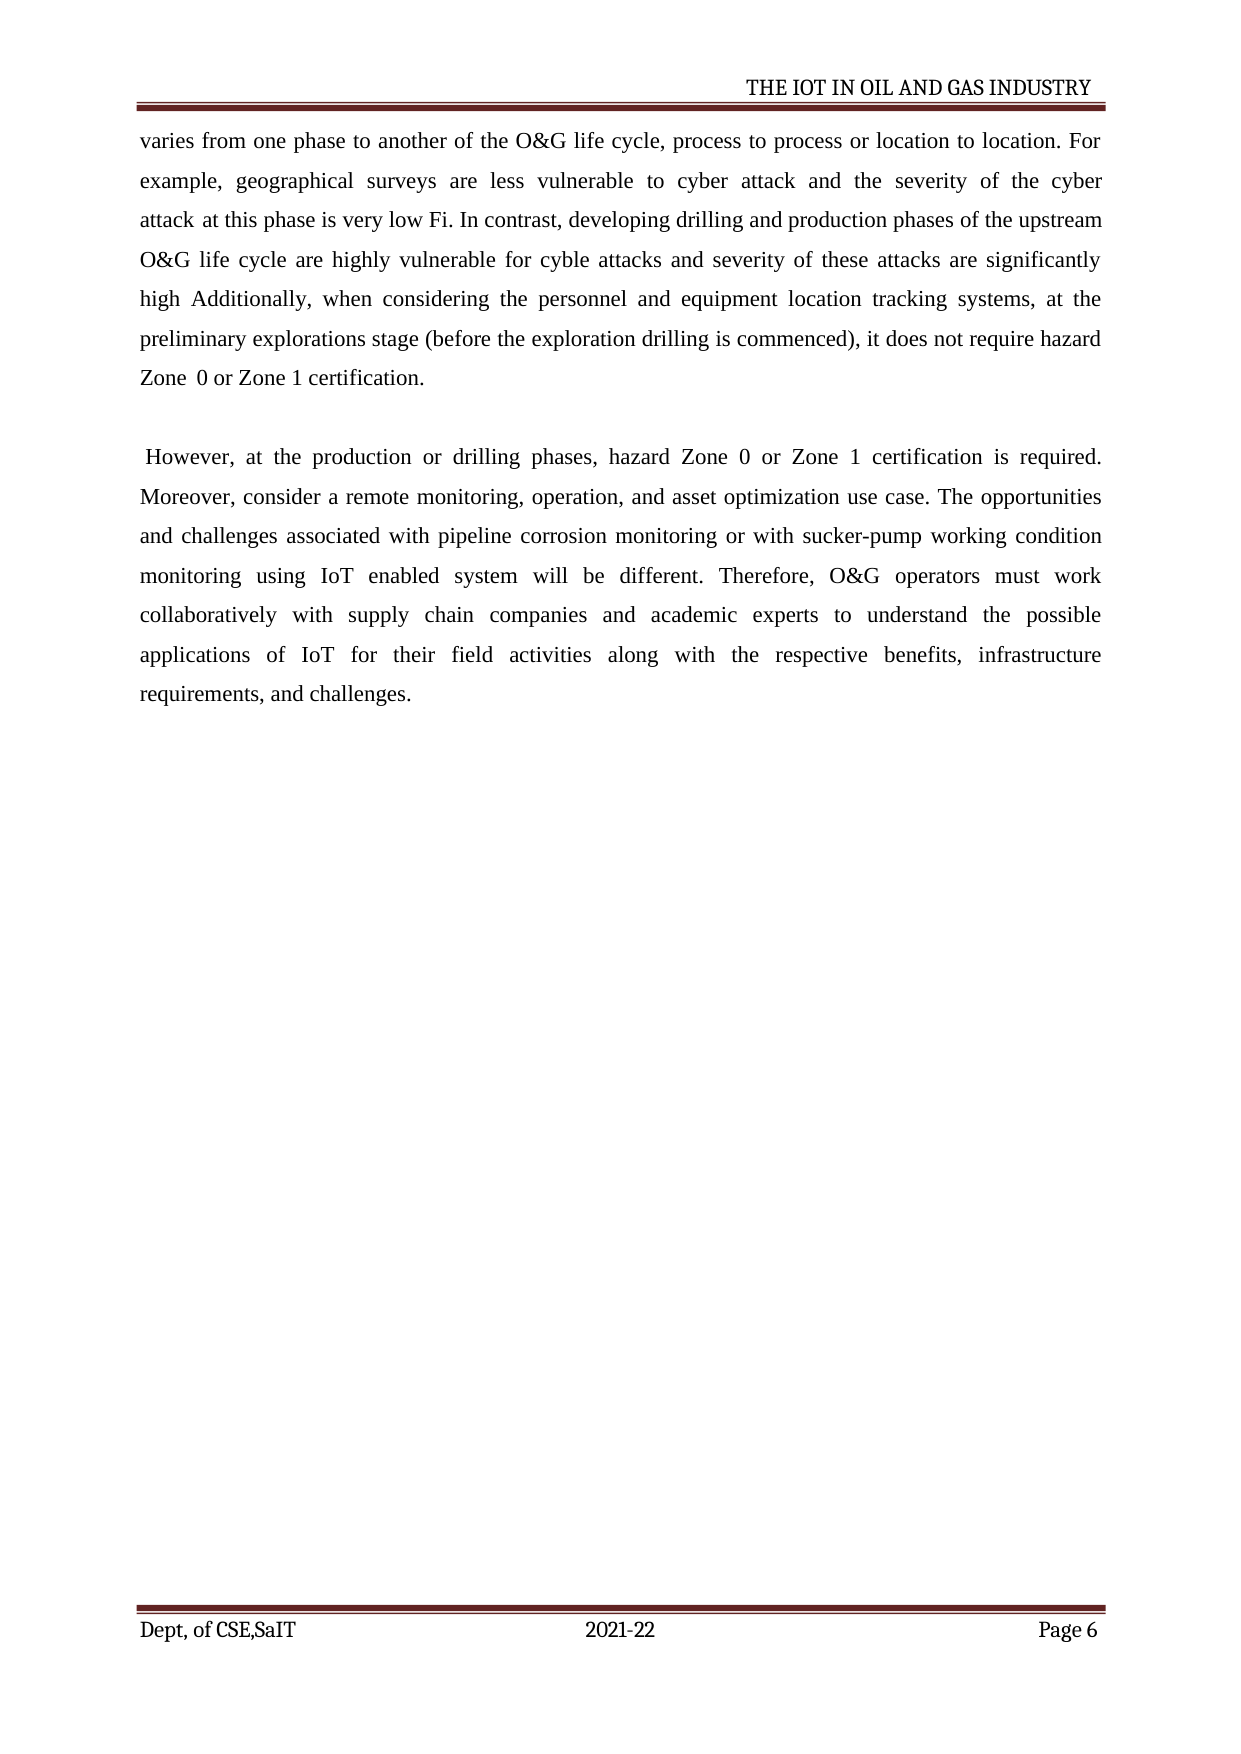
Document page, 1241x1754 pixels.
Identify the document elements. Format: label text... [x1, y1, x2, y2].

text However, at the production or drilling phases, hazard Zone 0 or Zone 1 certification is required. Moreover, consider a remote monitoring, operation, and asset optimization use case. The opportunities and challenges associated with pipeline corrosion monitoring or with sucker-pump working condition monitoring using IoT enabled system will be different. Therefore, O&G operators must work collaboratively with supply chain companies and academic experts to understand the possible applications of IoT for their field activities along with the respective benefits, infrastructure requirements, and challenges. [139, 443, 1103, 707]
text varies from one phase to another of the O&G life cycle, process to process or location to location. For example, geographical surveys are less vulnerable to cyber attack and the severity of the cyber attack at this phase is very low Fi. In contrast, developing drilling and production phases of the upstream O&G life cycle are highly vulnerable for cyble attacks and severity of these attacks are significantly high Additionally, when considering the personnel and equipment location tracking systems, at the preliminary explorations stage (before the exploration drilling is commenced), it does not require hazard Zone 0 or Zone 1 certification. [139, 127, 1103, 391]
